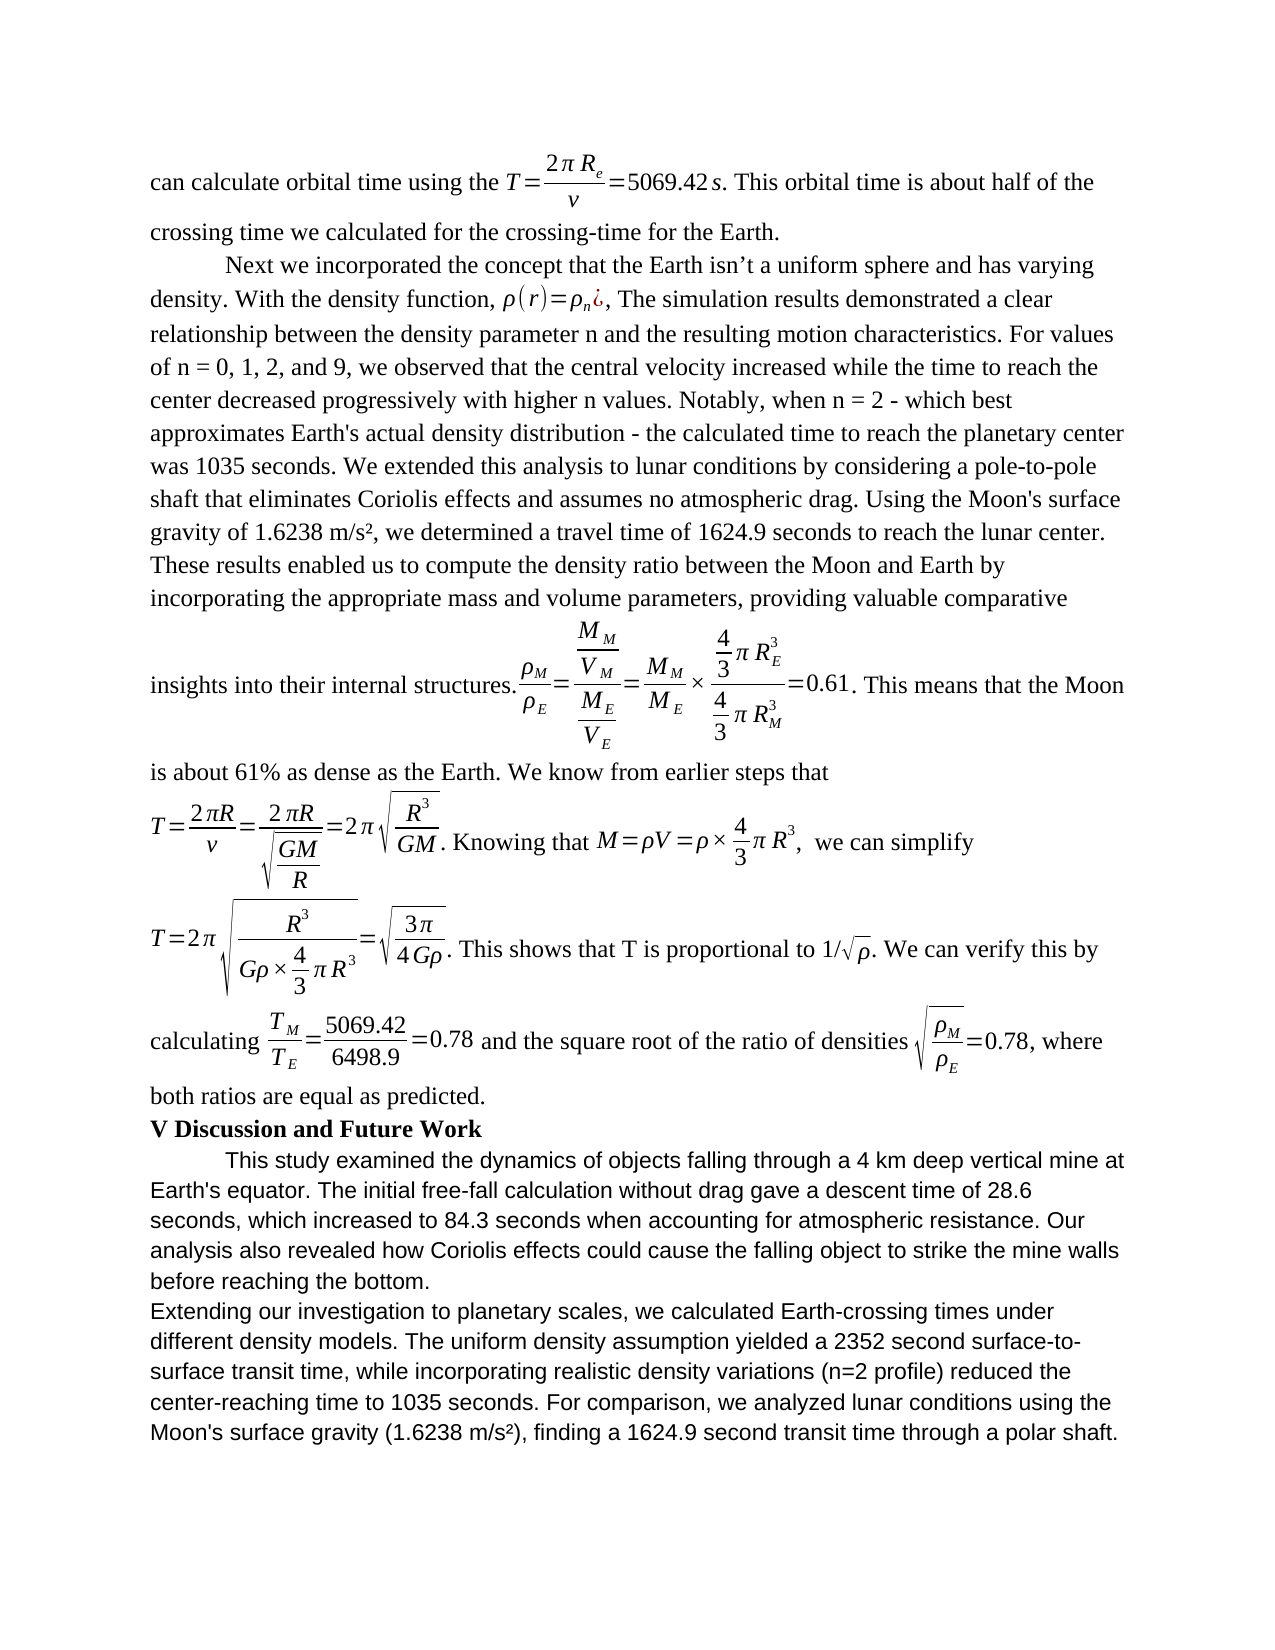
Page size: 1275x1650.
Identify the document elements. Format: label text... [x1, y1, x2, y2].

text Next we incorporated the concept that the Earth isn’t a uniform sphere and has varying density. With the density function, , The simulation results demonstrated a clear relationship between the density parameter n and the resulting motion characteristics. For values of n = 0, 1, 2, and 9, we observed that the central velocity increased while the time to reach the center decreased progressively with higher n values. Notably, when n = 2 - which best approximates Earth's actual density distribution - the calculated time to reach the planetary center was 1035 seconds. We extended this analysis to lunar conditions by considering a pole-to-pole shaft that eliminates Coriolis effects and assumes no atmospheric drag. Using the Moon's surface gravity of 1.6238 m/s², we determined a travel time of 1624.9 seconds to reach the lunar center. These results enabled us to compute the density ratio between the Moon and Earth by incorporating the appropriate mass and volume parameters, providing valuable comparative insights into their internal structures.. This means that the Moon is about 61% as dense as the Earth. We know from earlier steps that . Knowing that , we can simplify . This shows that T is proportional to 1/. We can verify this by calculating and the square root of the ratio of densities , where both ratios are equal as predicted. [150, 250, 1125, 1109]
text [150, 150, 1125, 246]
text This study examined the dynamics of objects falling through a 4 km deep vertical mine at Earth's equator. The initial free-fall calculation without drag gave a descent time of 28.6 seconds, which increased to 84.3 seconds when accounting for atmospheric resistance. Our analysis also revealed how Coriolis effects could cause the falling object to strike the mine walls before reaching the bottom. [150, 1147, 1125, 1294]
text V Discussion and Future Work [150, 1114, 1125, 1142]
text Extending our investigation to planetary scales, we calculated Earth-crossing times under different density models. The uniform density assumption yielded a 2352 second surface-to-surface transit time, while incorporating realistic density variations (n=2 profile) reduced the center-reaching time to 1035 seconds. For comparison, we analyzed lunar conditions using the Moon's surface gravity (1.6238 m/s²), finding a 1624.9 second transit time through a polar shaft. [150, 1298, 1125, 1445]
